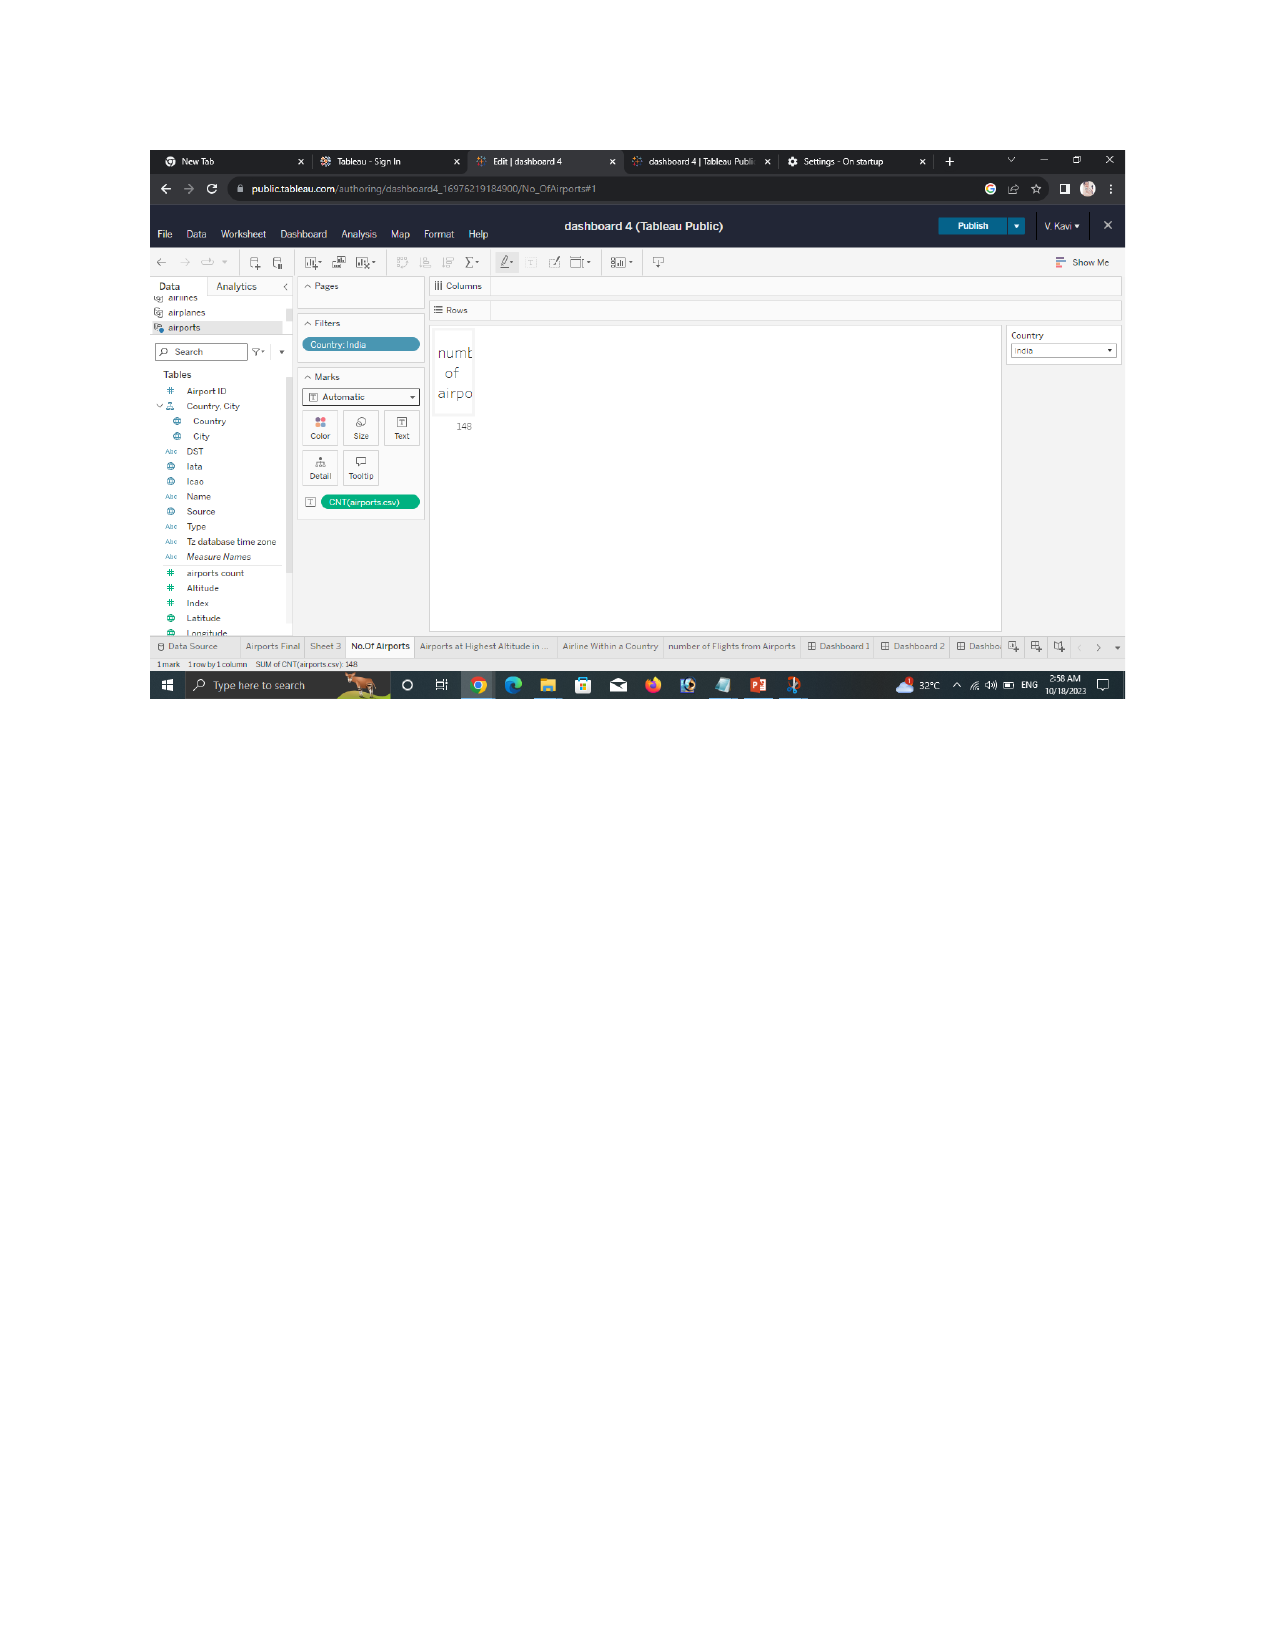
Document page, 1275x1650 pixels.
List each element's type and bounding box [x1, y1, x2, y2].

picture [150, 150, 1125, 699]
